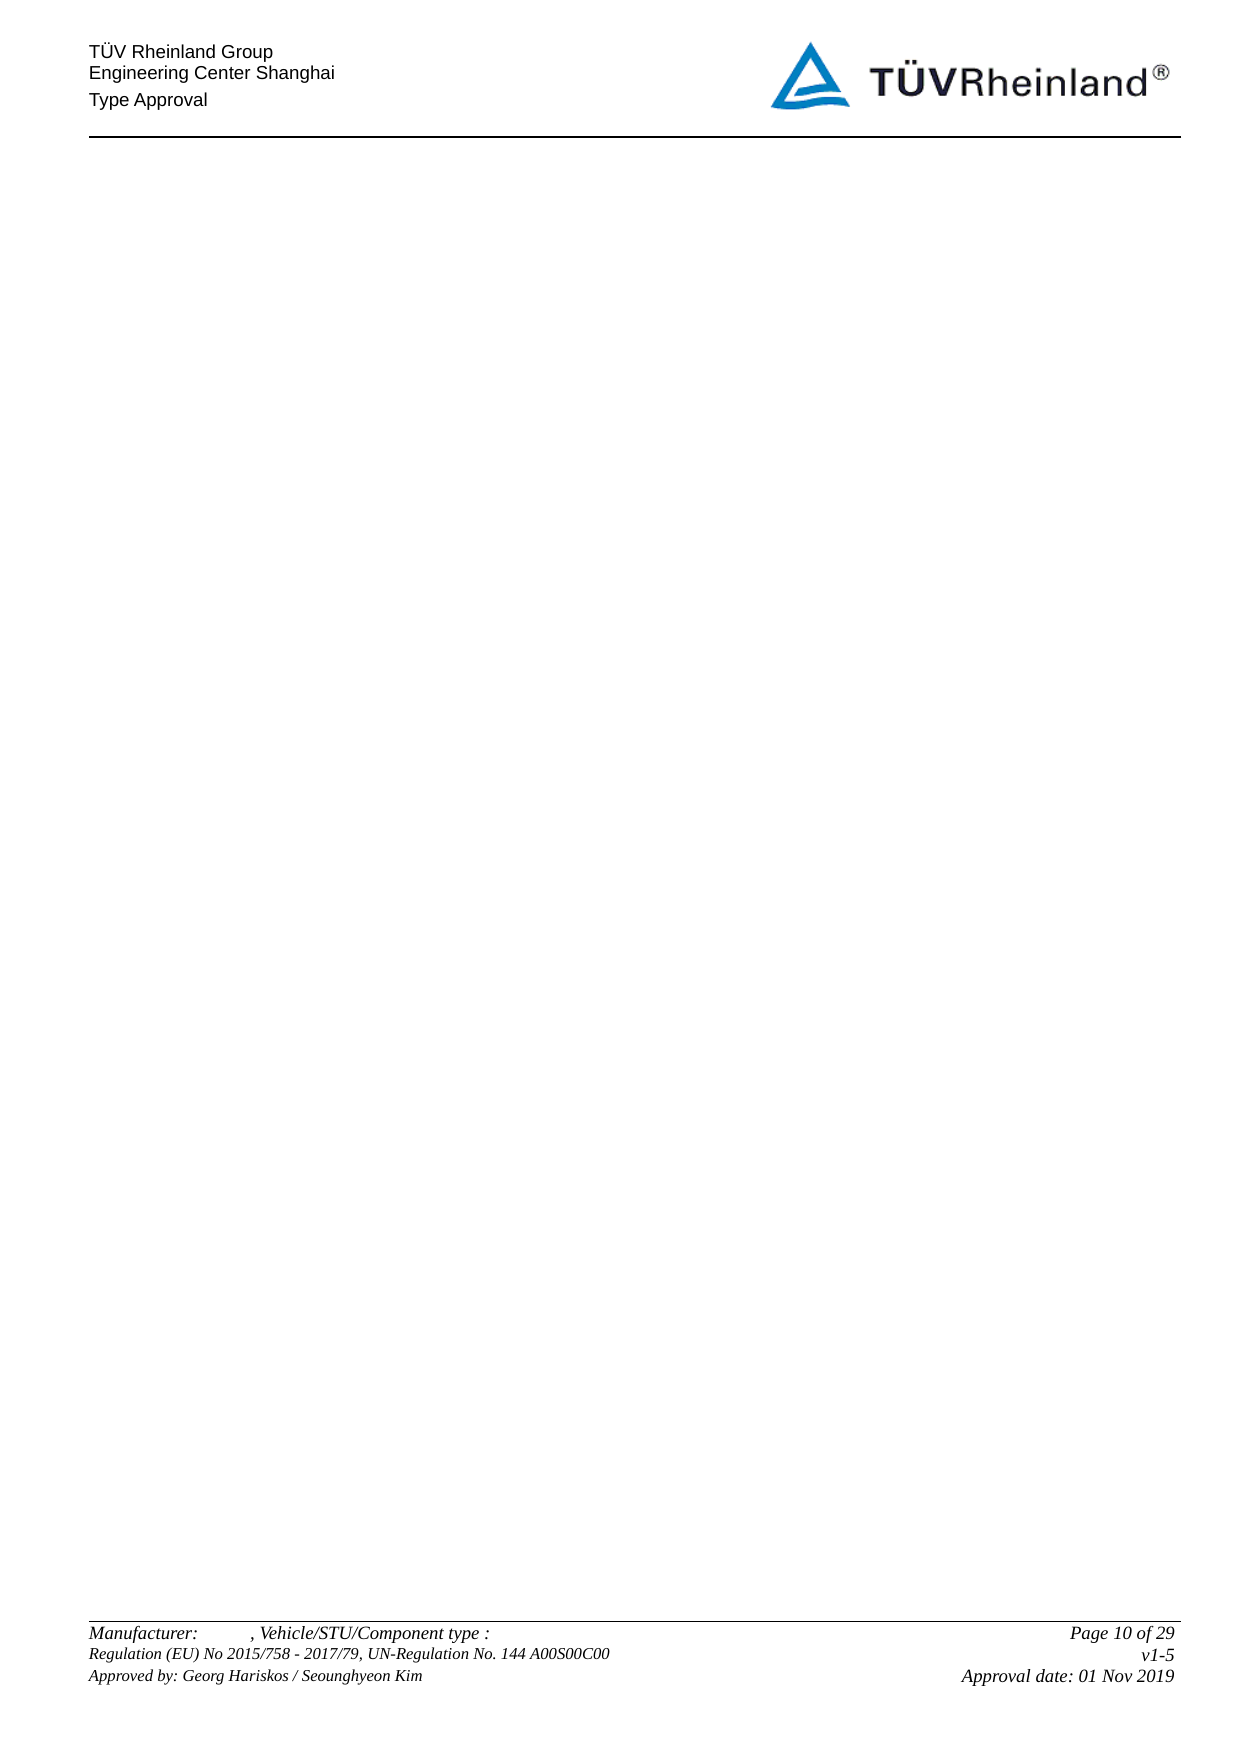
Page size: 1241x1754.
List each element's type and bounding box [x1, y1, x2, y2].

picture [744, 33, 1183, 123]
